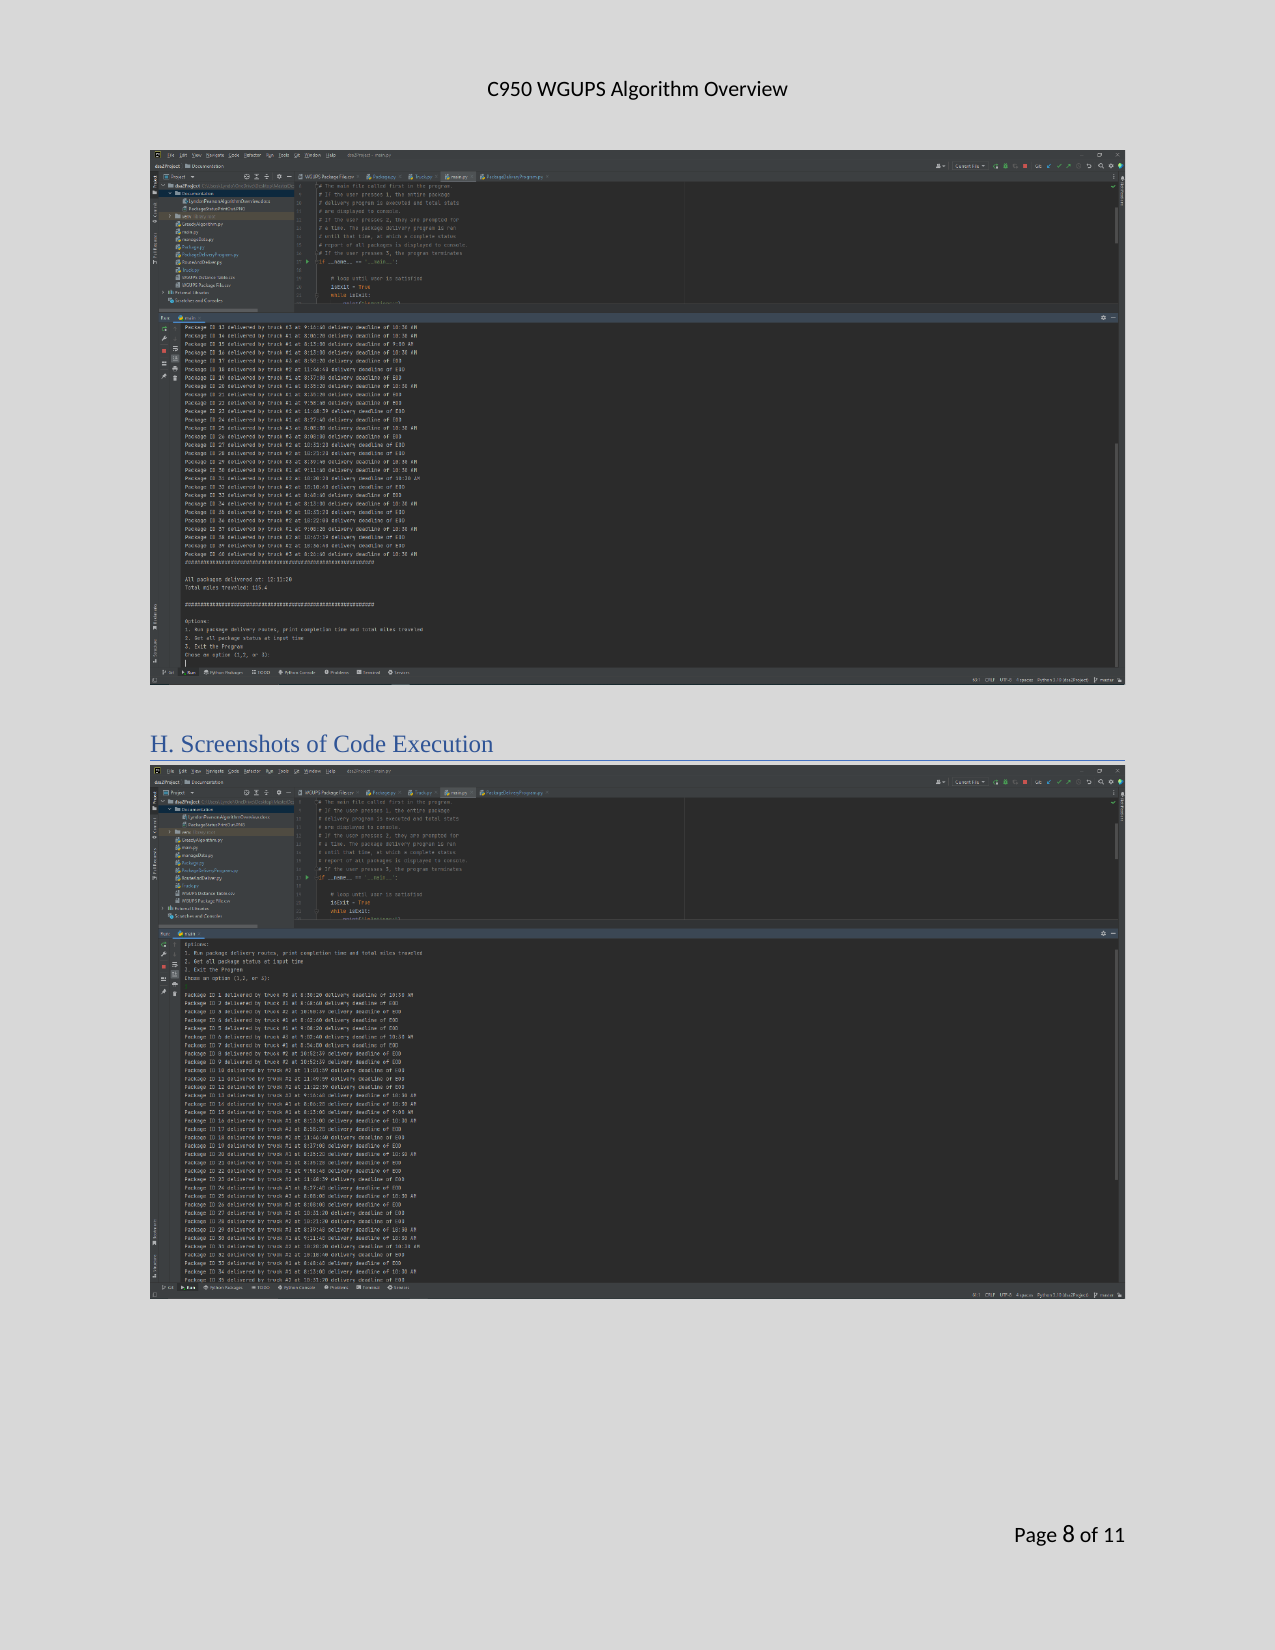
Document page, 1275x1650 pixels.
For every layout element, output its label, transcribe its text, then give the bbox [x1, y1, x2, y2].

picture [150, 765, 1125, 1299]
picture [150, 150, 1125, 685]
subtitle H. Screenshots of Code Execution [150, 729, 1125, 760]
